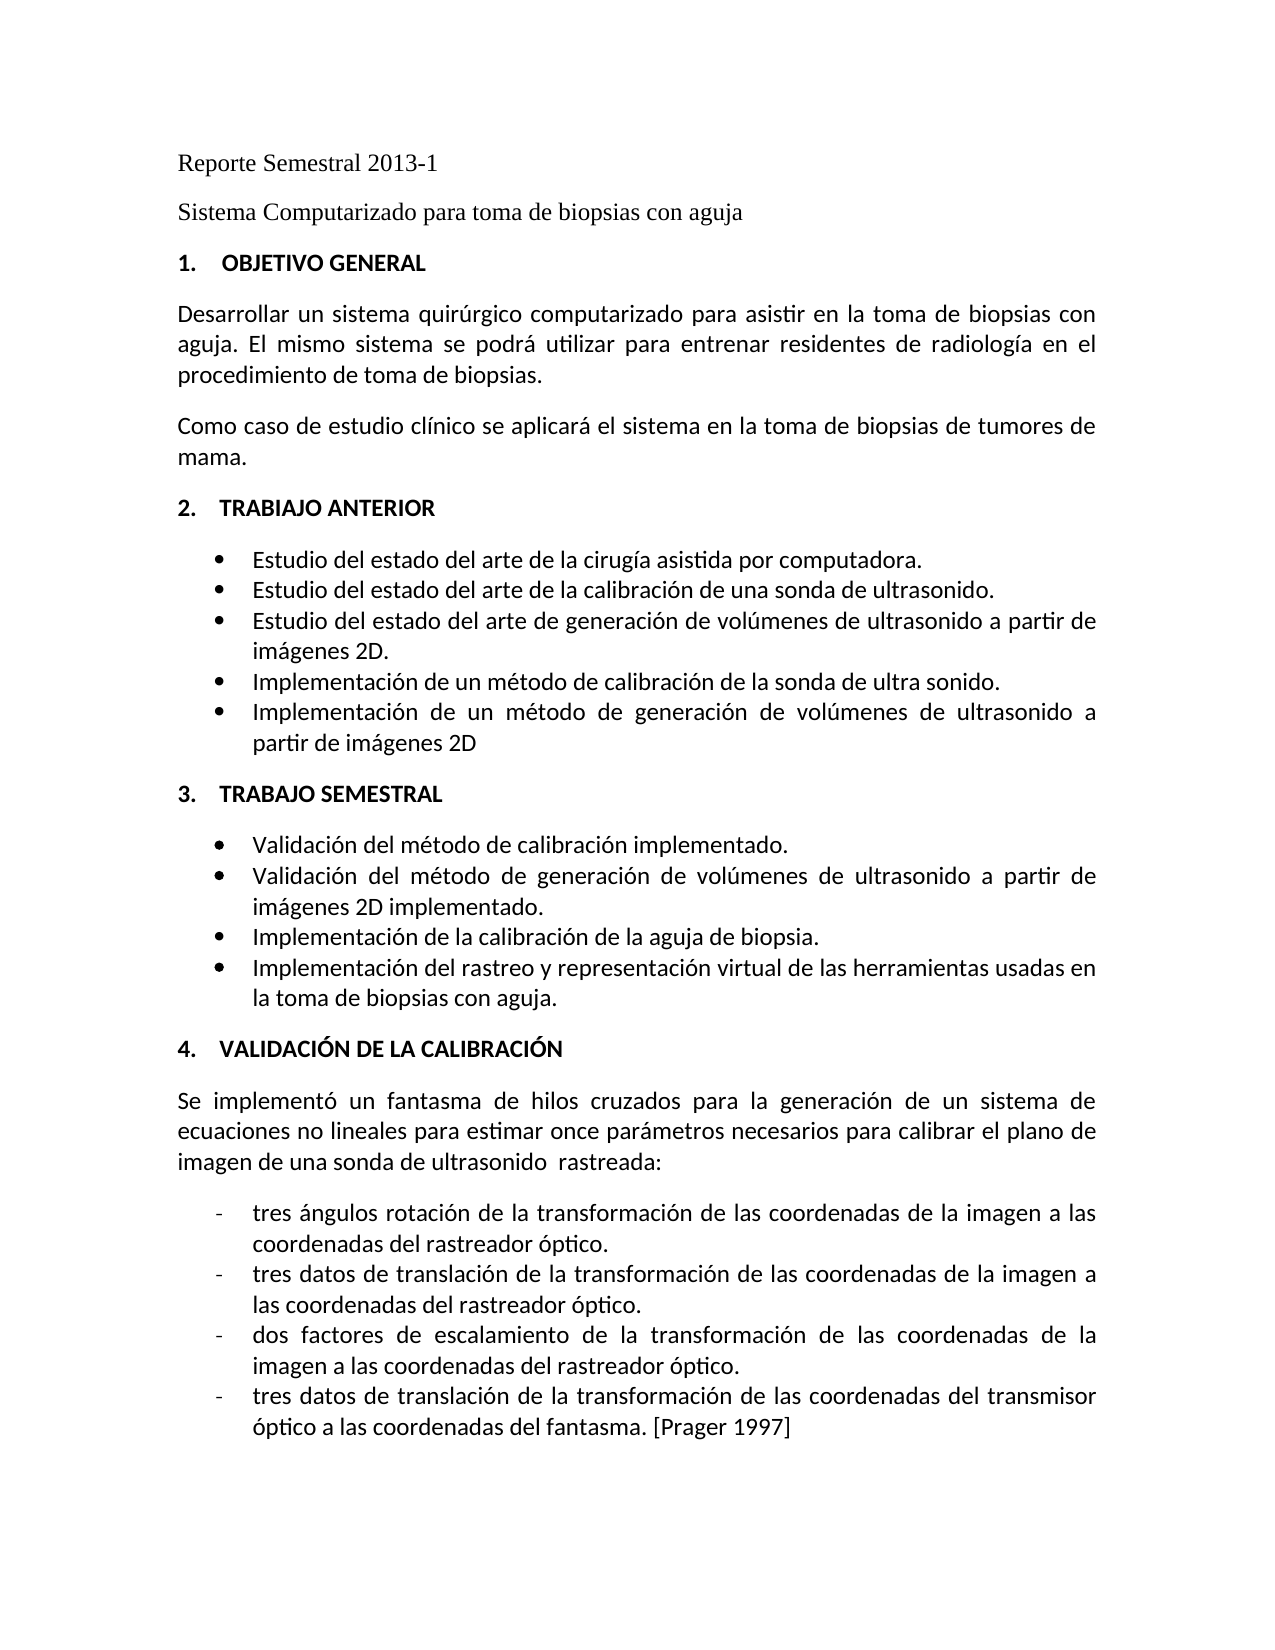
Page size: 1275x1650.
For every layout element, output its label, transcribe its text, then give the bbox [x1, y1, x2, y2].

list Implementación de un método de calibración de la sonda de ultra sonido. [215, 666, 1098, 696]
list Estudio del estado del arte de generación de volúmenes de ultrasonido a partir de imágenes 2D. [215, 605, 1098, 666]
list Estudio del estado del arte de la calibración de una sonda de ultrasonido. [215, 574, 1098, 605]
list Validación del método de calibración implementado. [215, 829, 1098, 860]
list Implementación de la calibración de la aguja de biopsia. [215, 921, 1098, 952]
text Como caso de estudio clínico se aplicará el sistema en la toma de biopsias de tumores de mama. [177, 411, 1098, 472]
text Sistema Computarizado para toma de biopsias con aguja [177, 197, 1098, 226]
list tres datos de translación de la transformación de las coordenadas del transmisor óptico a las coordenadas del fantasma. [Prager 1997] [215, 1380, 1098, 1441]
list Implementación del rastreo y representación virtual de las herramientas usadas en la toma de biopsias con aguja. [215, 952, 1098, 1013]
text Se implementó un fantasma de hilos cruzados para la generación de un sistema de ecuaciones no lineales para estimar once parámetros necesarios para calibrar el plano de imagen de una sonda de ultrasonido rastreada: [177, 1085, 1098, 1176]
text Desarrollar un sistema quirúrgico computarizado para asistir en la toma de biopsias con aguja. El mismo sistema se podrá utilizar para entrenar residentes de radiología en el procedimiento de toma de biopsias. [177, 298, 1098, 390]
list Validación del método de generación de volúmenes de ultrasonido a partir de imágenes 2D implementado. [215, 860, 1098, 921]
list dos factores de escalamiento de la transformación de las coordenadas de la imagen a las coordenadas del rastreador óptico. [215, 1319, 1098, 1380]
list Implementación de un método de generación de volúmenes de ultrasonido a partir de imágenes 2D [215, 696, 1098, 757]
list tres datos de translación de la transformación de las coordenadas de la imagen a las coordenadas del rastreador óptico. [215, 1258, 1098, 1319]
list OBJETIVO GENERAL [177, 247, 1098, 277]
text 3. TRABAJO SEMESTRAL [177, 778, 1098, 809]
list tres ángulos rotación de la transformación de las coordenadas de la imagen a las coordenadas del rastreador óptico. [215, 1197, 1098, 1258]
text 2. TRABIAJO ANTERIOR [177, 492, 1098, 523]
text 4. VALIDACIÓN DE LA CALIBRACIÓN [177, 1033, 1098, 1064]
list Estudio del estado del arte de la cirugía asistida por computadora. [215, 544, 1098, 574]
text Reporte Semestral 2013-1 [177, 148, 1098, 176]
